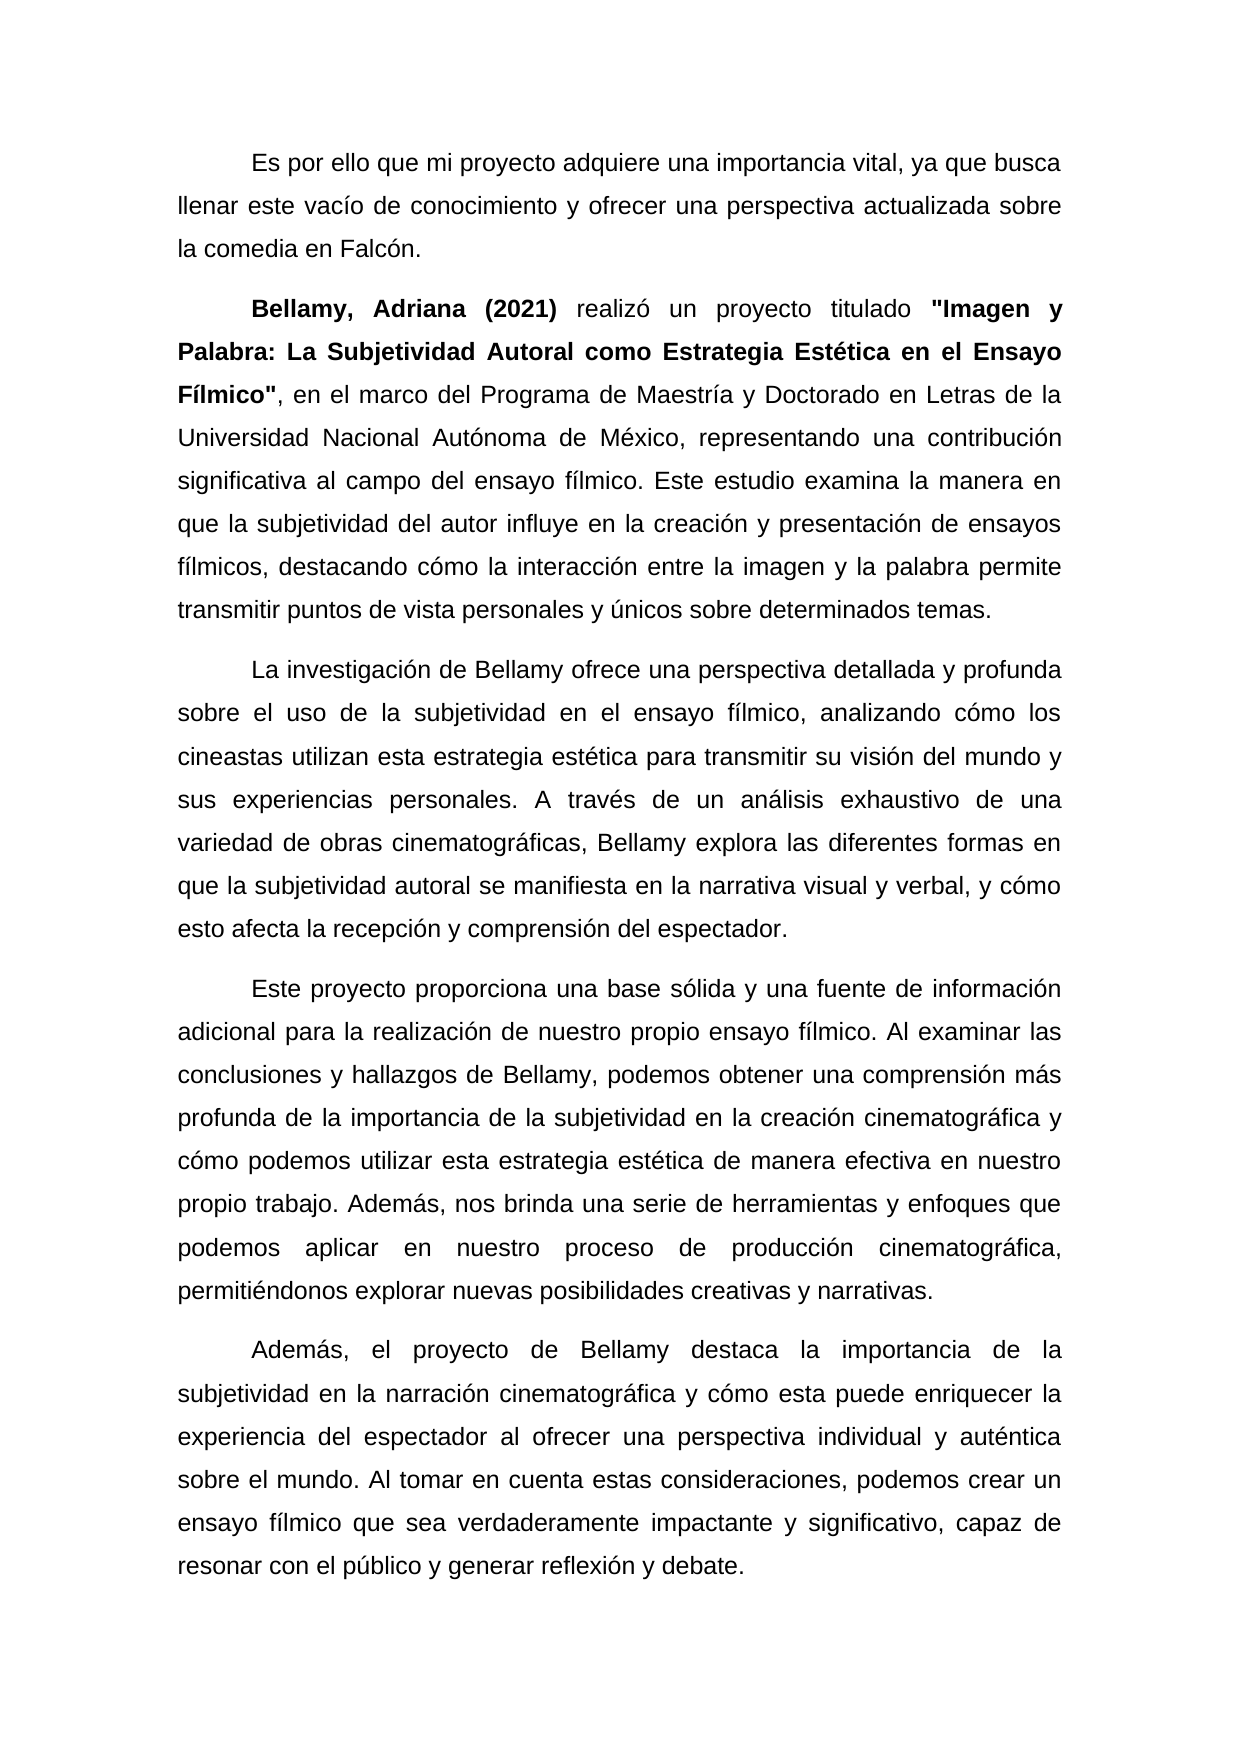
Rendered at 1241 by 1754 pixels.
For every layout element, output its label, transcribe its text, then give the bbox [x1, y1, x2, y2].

text Bellamy, Adriana (2021) realizó un proyecto titulado "Imagen y Palabra: La Subjetividad Autoral como Estrategia Estética en el Ensayo Fílmico", en el marco del Programa de Maestría y Doctorado en Letras de la Universidad Nacional Autónoma de México, representando una contribución significativa al campo del ensayo fílmico. Este estudio examina la manera en que la subjetividad del autor influye en la creación y presentación de ensayos fílmicos, destacando cómo la interacción entre la imagen y la palabra permite transmitir puntos de vista personales y únicos sobre determinados temas. [177, 294, 1063, 624]
text Es por ello que mi proyecto adquiere una importancia vital, ya que busca llenar este vacío de conocimiento y ofrecer una perspectiva actualizada sobre la comedia en Falcón. [177, 148, 1063, 263]
text Este proyecto proporciona una base sólida y una fuente de información adicional para la realización de nuestro propio ensayo fílmico. Al examinar las conclusiones y hallazgos de Bellamy, podemos obtener una comprensión más profunda de la importancia de la subjetividad en la creación cinematográfica y cómo podemos utilizar esta estrategia estética de manera efectiva en nuestro propio trabajo. Además, nos brinda una serie de herramientas y enfoques que podemos aplicar en nuestro proceso de producción cinematográfica, permitiéndonos explorar nuevas posibilidades creativas y narrativas. [177, 974, 1063, 1304]
text La investigación de Bellamy ofrece una perspectiva detallada y profunda sobre el uso de la subjetividad en el ensayo fílmico, analizando cómo los cineastas utilizan esta estrategia estética para transmitir su visión del mundo y sus experiencias personales. A través de un análisis exhaustivo de una variedad de obras cinematográficas, Bellamy explora las diferentes formas en que la subjetividad autoral se manifiesta en la narrativa visual y verbal, y cómo esto afecta la recepción y comprensión del espectador. [177, 655, 1063, 943]
text Además, el proyecto de Bellamy destaca la importancia de la subjetividad en la narración cinematográfica y cómo esta puede enriquecer la experiencia del espectador al ofrecer una perspectiva individual y auténtica sobre el mundo. Al tomar en cuenta estas consideraciones, podemos crear un ensayo fílmico que sea verdaderamente impactante y significativo, capaz de resonar con el público y generar reflexión y debate. [177, 1336, 1063, 1580]
